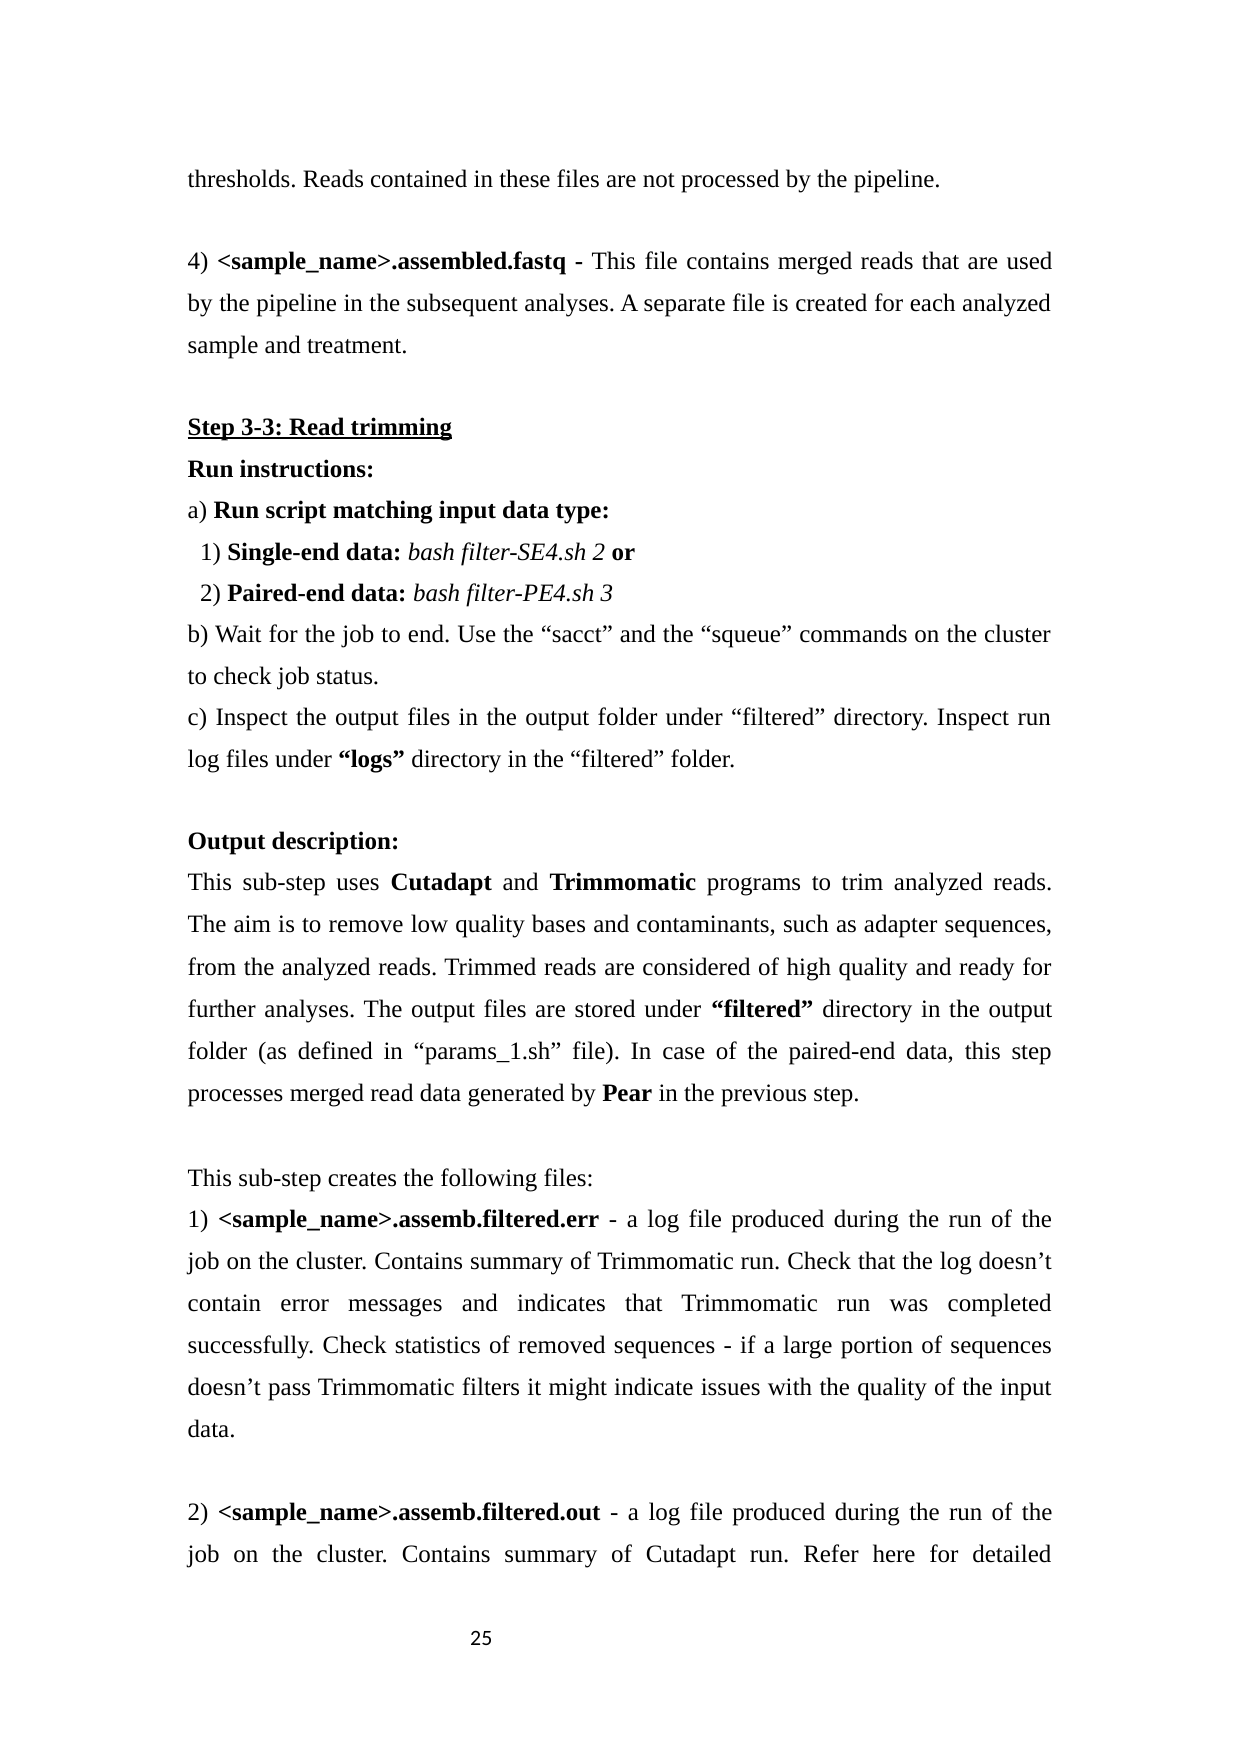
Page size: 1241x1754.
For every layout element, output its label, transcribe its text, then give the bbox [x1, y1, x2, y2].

text 2) Paired-end data: bash filter-PE4.sh 3 [187, 576, 1053, 608]
text 1) <sample_name>.assemb.filtered.err - a log file produced during the run of the job on the cluster. Contains summary of Trimmomatic run. Check that the log doesn’t contain error messages and indicates that Trimmomatic run was completed successfully. Check statistics of removed sequences - if a large portion of sequences doesn’t pass Trimmomatic filters it might indicate issues with the quality of the input data. [187, 1202, 1053, 1445]
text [187, 162, 1053, 194]
text 4) <sample_name>.assembled.fastq - This file contains merged reads that are used by the pipeline in the subsequent analyses. A separate file is created for each analyzed sample and treatment. [187, 244, 1053, 361]
text This sub-step uses Cutadapt and Trimmomatic programs to trim analyzed reads. The aim is to remove low quality bases and contaminants, such as adapter sequences, from the analyzed reads. Trimmed reads are considered of high quality and ready for further analyses. The output files are stored under “filtered” directory in the output folder (as defined in “params_1.sh” file). In case of the paired-end data, this step processes merged read data generated by Pear in the previous step. This sub-step creates the following files: [187, 865, 1053, 1193]
text b) Wait for the job to end. Use the “sacct” and the “squeue” commands on the cluster to check job status. [187, 617, 1053, 692]
text Step 3-3: Read trimming Run instructions: [187, 411, 1053, 485]
text Output description: [187, 824, 1053, 857]
text 1) Single-end data: bash filter-SE4.sh 2 or [187, 535, 1053, 567]
text a) Run script matching input data type: [187, 494, 1053, 526]
text c) Inspect the output files in the output folder under “filtered” directory. Inspect run log files under “logs” directory in the “filtered” folder. [187, 700, 1053, 775]
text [187, 1495, 1053, 1569]
